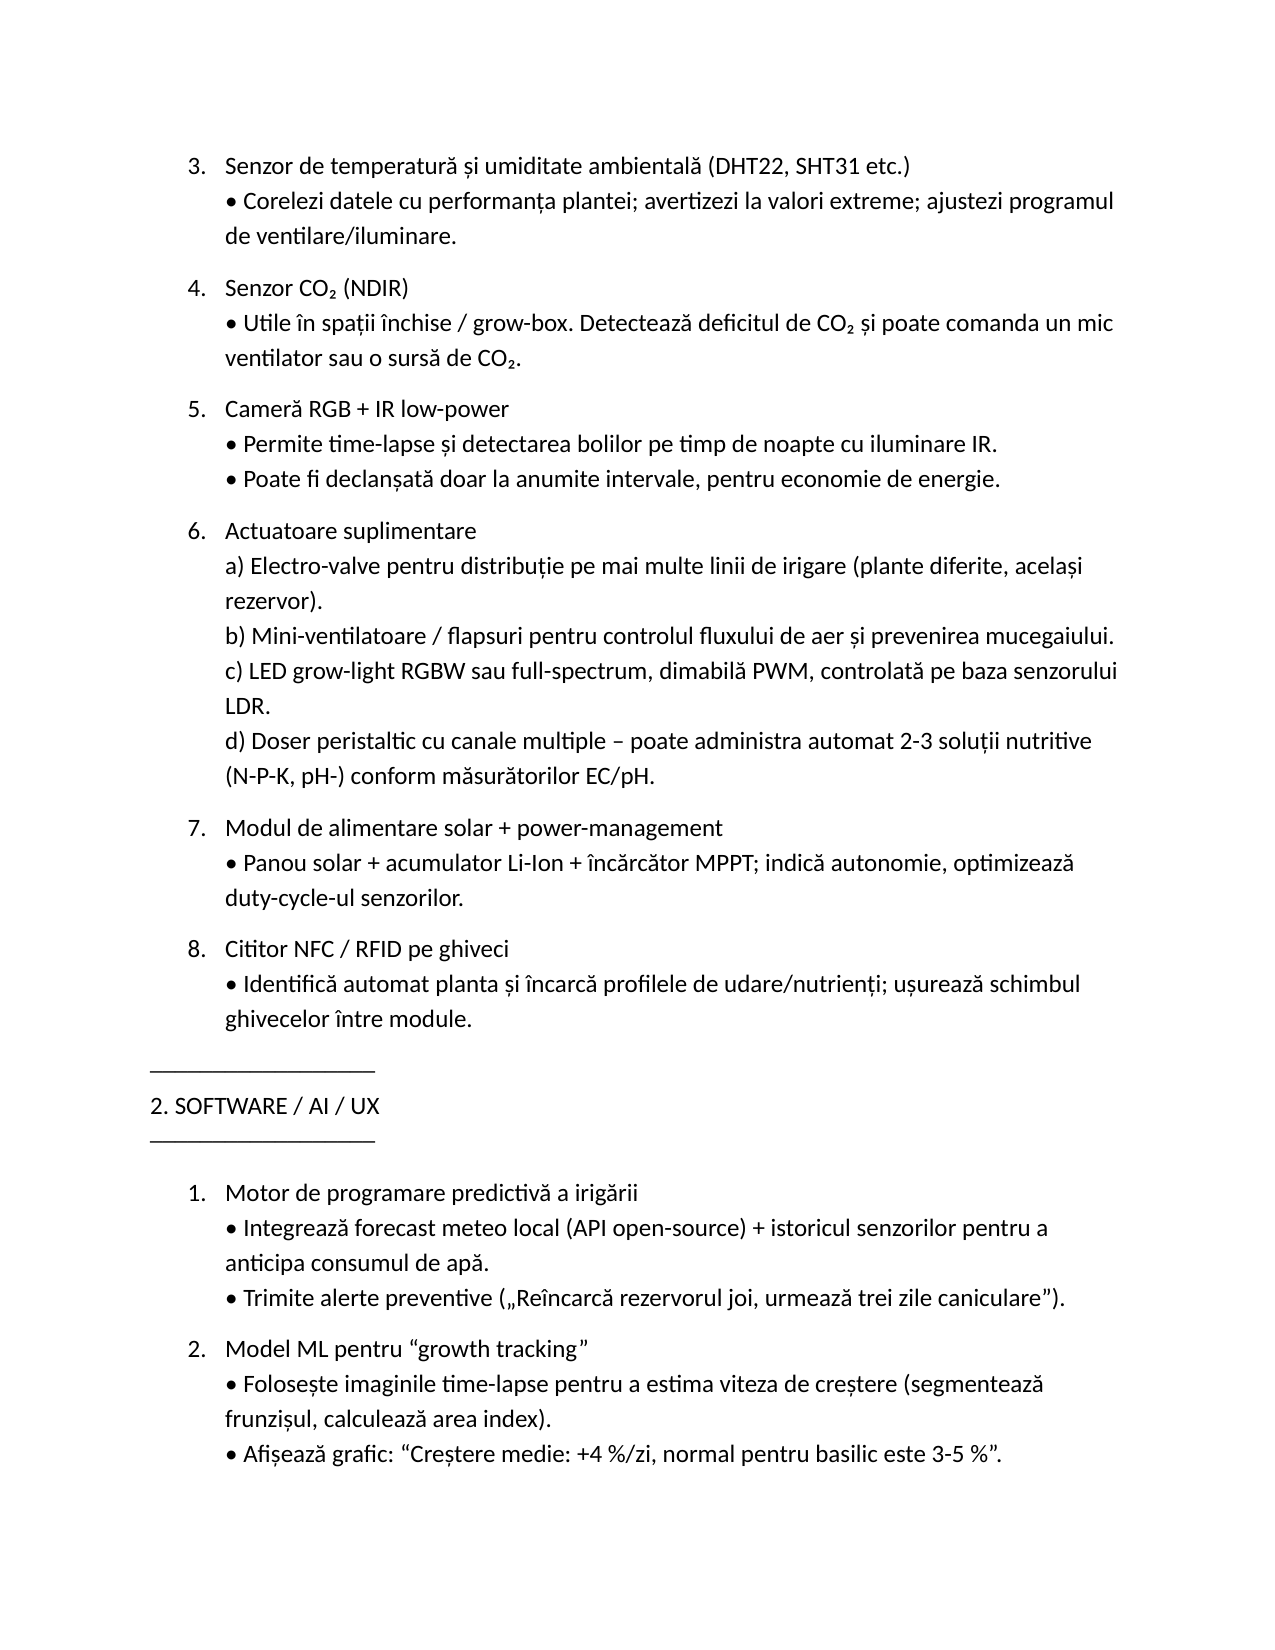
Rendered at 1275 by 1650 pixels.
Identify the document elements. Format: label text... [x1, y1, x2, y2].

list Cameră RGB + IR low-power • Permite time-lapse și detectarea bolilor pe timp de noapte cu iluminare IR. • Poate fi declanșată doar la anumite intervale, pentru economie de energie. [187, 393, 1125, 494]
list Modul de alimentare solar + power-management • Panou solar + acumulator Li-Ion + încărcător MPPT; indică autonomie, optimizează duty-cycle-ul senzorilor. [187, 812, 1125, 912]
list Senzor CO₂ (NDIR) • Utile în spații închise / grow-box. Detectează deficitul de CO₂ și poate comanda un mic ventilator sau o sursă de CO₂. [187, 272, 1125, 372]
list Model ML pentru “growth tracking” • Folosește imaginile time-lapse pentru a estima viteza de creștere (segmentează frunzișul, calculează area index). • Afișează grafic: “Creștere medie: +4 %/zi, normal pentru basilic este 3-5 %”. [187, 1333, 1125, 1469]
list Senzor de temperatură și umiditate ambientală (DHT22, SHT31 etc.) • Corelezi datele cu performanța plantei; avertizezi la valori extreme; ajustezi programul de ventilare/iluminare. [187, 150, 1125, 251]
list Cititor NFC / RFID pe ghiveci • Identifică automat planta și încarcă profilele de udare/nutrienți; ușurează schimbul ghivecelor între module. [187, 933, 1125, 1034]
list Actuatoare suplimentare a) Electro-valve pentru distribuție pe mai multe linii de irigare (plante diferite, același rezervor). b) Mini-ventilatoare / flapsuri pentru controlul fluxului de aer și prevenirea mucegaiului. c) LED grow-light RGBW sau full-spectrum, dimabilă PWM, controlată pe baza senzorului LDR. d) Doser peristaltic cu canale multiple – poate administra automat 2-3 soluții nutritive (N-P-K, pH-) conform măsurătorilor EC/pH. [187, 515, 1125, 791]
list Motor de programare predictivă a irigării • Integrează forecast meteo local (API open-source) + istoricul senzorilor pentru a anticipa consumul de apă. • Trimite alerte preventive („Reîncarcă rezervorul joi, urmează trei zile caniculare”). [187, 1177, 1125, 1312]
text ────────────────── 2. SOFTWARE / AI / UX ────────────────── [150, 1055, 1125, 1156]
